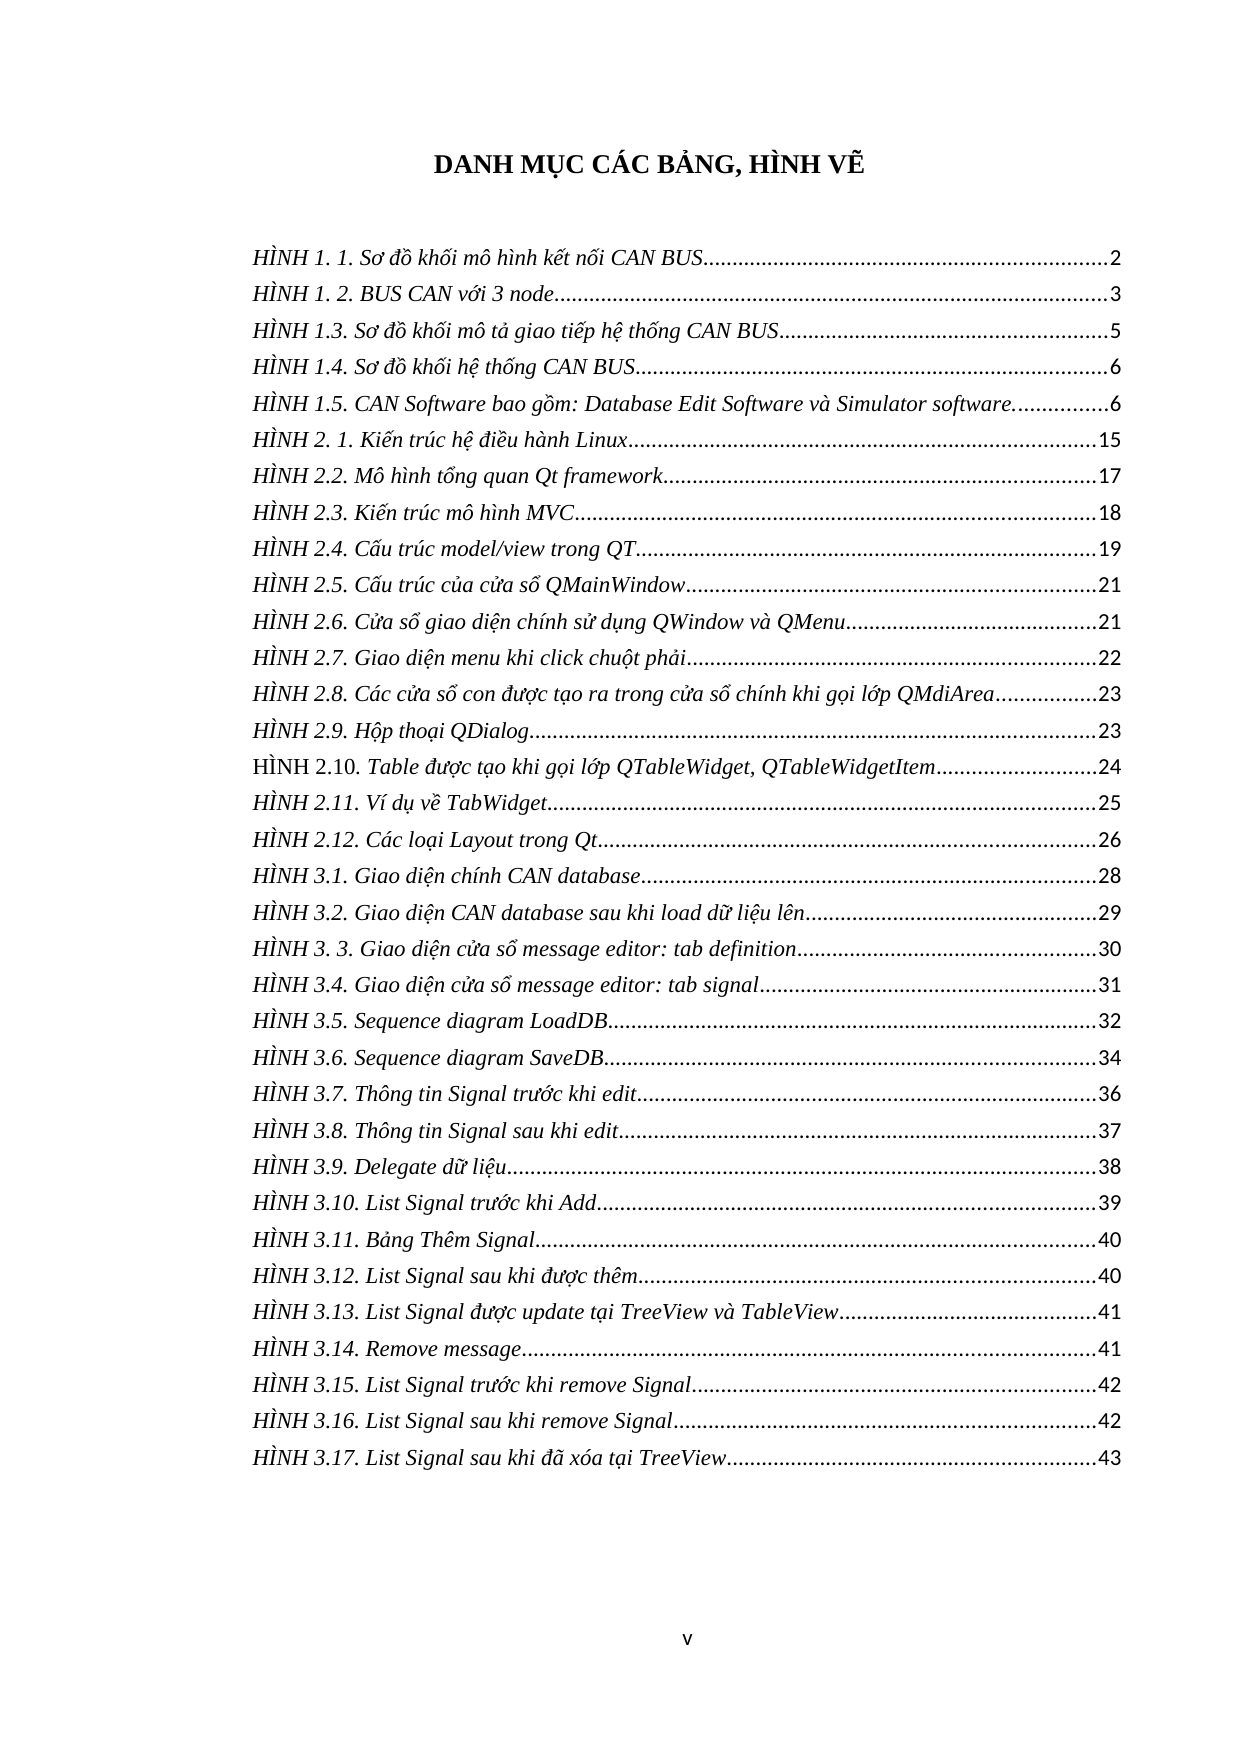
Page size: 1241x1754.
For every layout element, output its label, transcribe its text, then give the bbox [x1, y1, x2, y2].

text HÌNH 2.6. Cửa sổ giao diện chính sử dụng QWindow và QMenu 21 [177, 607, 1122, 635]
text HÌNH 2.11. Ví dụ về TabWidget 25 [177, 788, 1122, 817]
text HÌNH 2.9. Hộp thoại QDialog 23 [177, 716, 1122, 744]
text HÌNH 3.8. Thông tin Signal sau khi edit 37 [177, 1116, 1122, 1144]
text HÌNH 1. 1. Sơ đồ khối mô hình kết nối CAN BUS 2 [177, 243, 1122, 271]
text HÌNH 2.4. Cấu trúc model/view trong QT 19 [177, 534, 1122, 562]
text HÌNH 3.12. List Signal sau khi được thêm 40 [177, 1261, 1122, 1289]
text HÌNH 3.4. Giao diện cửa sổ message editor: tab signal 31 [177, 970, 1122, 998]
text HÌNH 2.7. Giao diện menu khi click chuột phải 22 [177, 643, 1122, 671]
text HÌNH 1. 2. BUS CAN với 3 node 3 [177, 279, 1122, 308]
text HÌNH 2. 1. Kiến trúc hệ điều hành Linux 15 [177, 425, 1122, 453]
text HÌNH 2.10. Table được tạo khi gọi lớp QTableWidget, QTableWidgetItem 24 [177, 752, 1122, 780]
text HÌNH 3.7. Thông tin Signal trước khi edit 36 [177, 1079, 1122, 1107]
subtitle DANH MỤC CÁC BẢNG, HÌNH VẼ [177, 148, 1122, 179]
text HÌNH 2.12. Các loại Layout trong Qt 26 [177, 825, 1122, 853]
text HÌNH 3.16. List Signal sau khi remove Signal 42 [177, 1407, 1122, 1434]
text HÌNH 2.5. Cấu trúc của cửa sổ QMainWindow 21 [177, 570, 1122, 598]
text HÌNH 3.13. List Signal được update tại TreeView và TableView 41 [177, 1297, 1122, 1326]
text HÌNH 1.3. Sơ đồ khối mô tả giao tiếp hệ thống CAN BUS 5 [177, 316, 1122, 344]
text HÌNH 2.3. Kiến trúc mô hình MVC 18 [177, 498, 1122, 526]
text HÌNH 3.5. Sequence diagram LoadDB 32 [177, 1007, 1122, 1035]
text HÌNH 3.2. Giao diện CAN database sau khi load dữ liệu lên 29 [177, 898, 1122, 926]
text HÌNH 2.2. Mô hình tổng quan Qt framework 17 [177, 461, 1122, 489]
text HÌNH 3.14. Remove message 41 [177, 1334, 1122, 1362]
text HÌNH 3.6. Sequence diagram SaveDB 34 [177, 1043, 1122, 1071]
text HÌNH 1.4. Sơ đồ khối hệ thống CAN BUS 6 [177, 352, 1122, 380]
text HÌNH 3.17. List Signal sau khi đã xóa tại TreeView 43 [177, 1443, 1122, 1471]
text HÌNH 1.5. CAN Software bao gồm: Database Edit Software và Simulator software. 6 [177, 389, 1122, 417]
text HÌNH 2.8. Các cửa sổ con được tạo ra trong cửa sổ chính khi gọi lớp QMdiArea 23 [177, 679, 1122, 707]
text HÌNH 3.11. Bảng Thêm Signal 40 [177, 1225, 1122, 1253]
text HÌNH 3.1. Giao diện chính CAN database 28 [177, 861, 1122, 889]
text HÌNH 3.9. Delegate dữ liệu 38 [177, 1152, 1122, 1180]
text HÌNH 3. 3. Giao diện cửa sổ message editor: tab definition 30 [177, 934, 1122, 962]
text HÌNH 3.10. List Signal trước khi Add 39 [177, 1188, 1122, 1216]
text HÌNH 3.15. List Signal trước khi remove Signal 42 [177, 1370, 1122, 1398]
